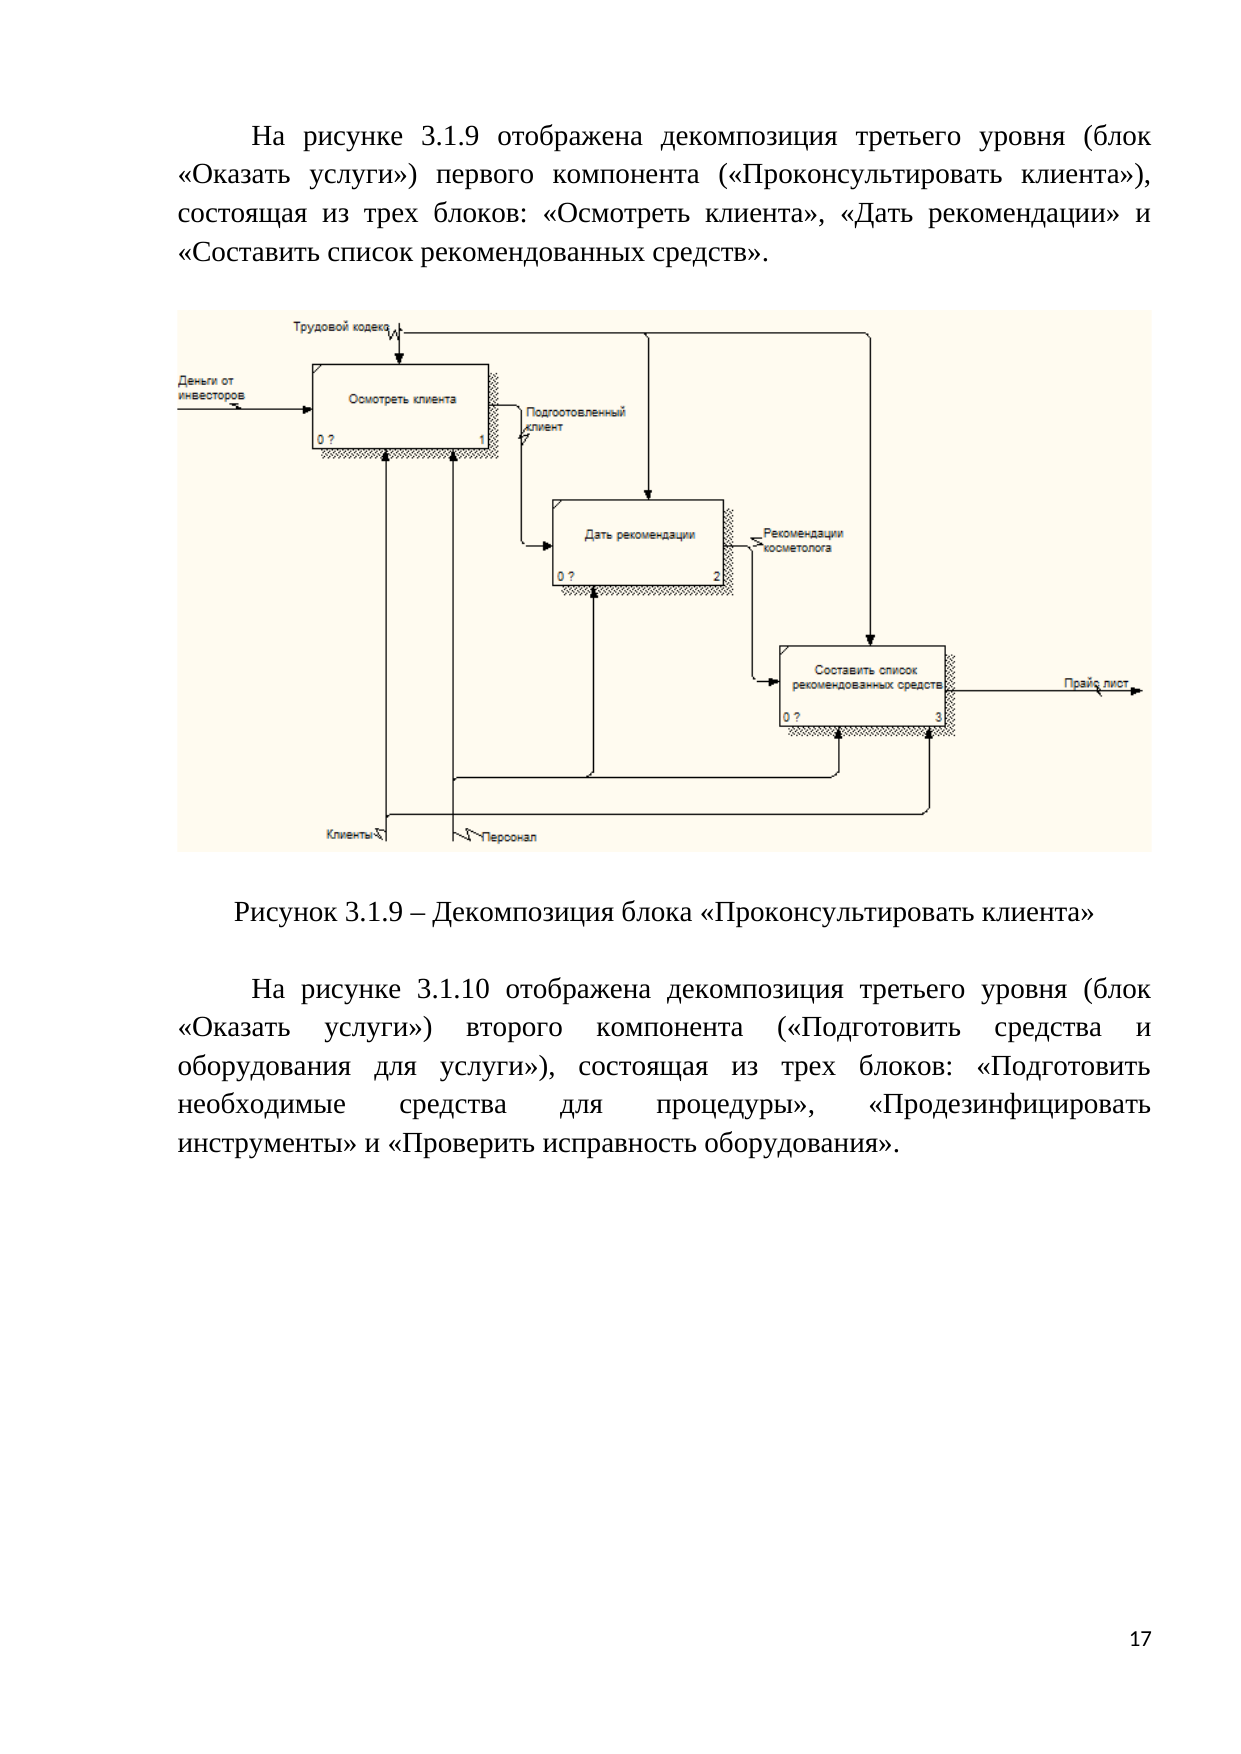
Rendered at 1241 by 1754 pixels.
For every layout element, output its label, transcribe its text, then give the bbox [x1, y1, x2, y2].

text Рисунок 3.1.9 – Декомпозиция блока «Проконсультировать клиента» [177, 894, 1152, 927]
text На рисунке 3.1.10 отображена декомпозиция третьего уровня (блок «Оказать услуги») второго компонента («Подготовить средства и оборудования для услуги»), состоящая из трех блоков: «Подготовить необходимые средства для процедуры», «Продезинфицировать инструменты» и «Проверить исправность оборудования». [177, 971, 1152, 1159]
text На рисунке 3.1.9 отображена декомпозиция третьего уровня (блок «Оказать услуги») первого компонента («Проконсультировать клиента»), состоящая из трех блоков: «Осмотреть клиента», «Дать рекомендации» и «Составить список рекомендованных средств». [177, 118, 1152, 267]
picture [177, 310, 1152, 852]
